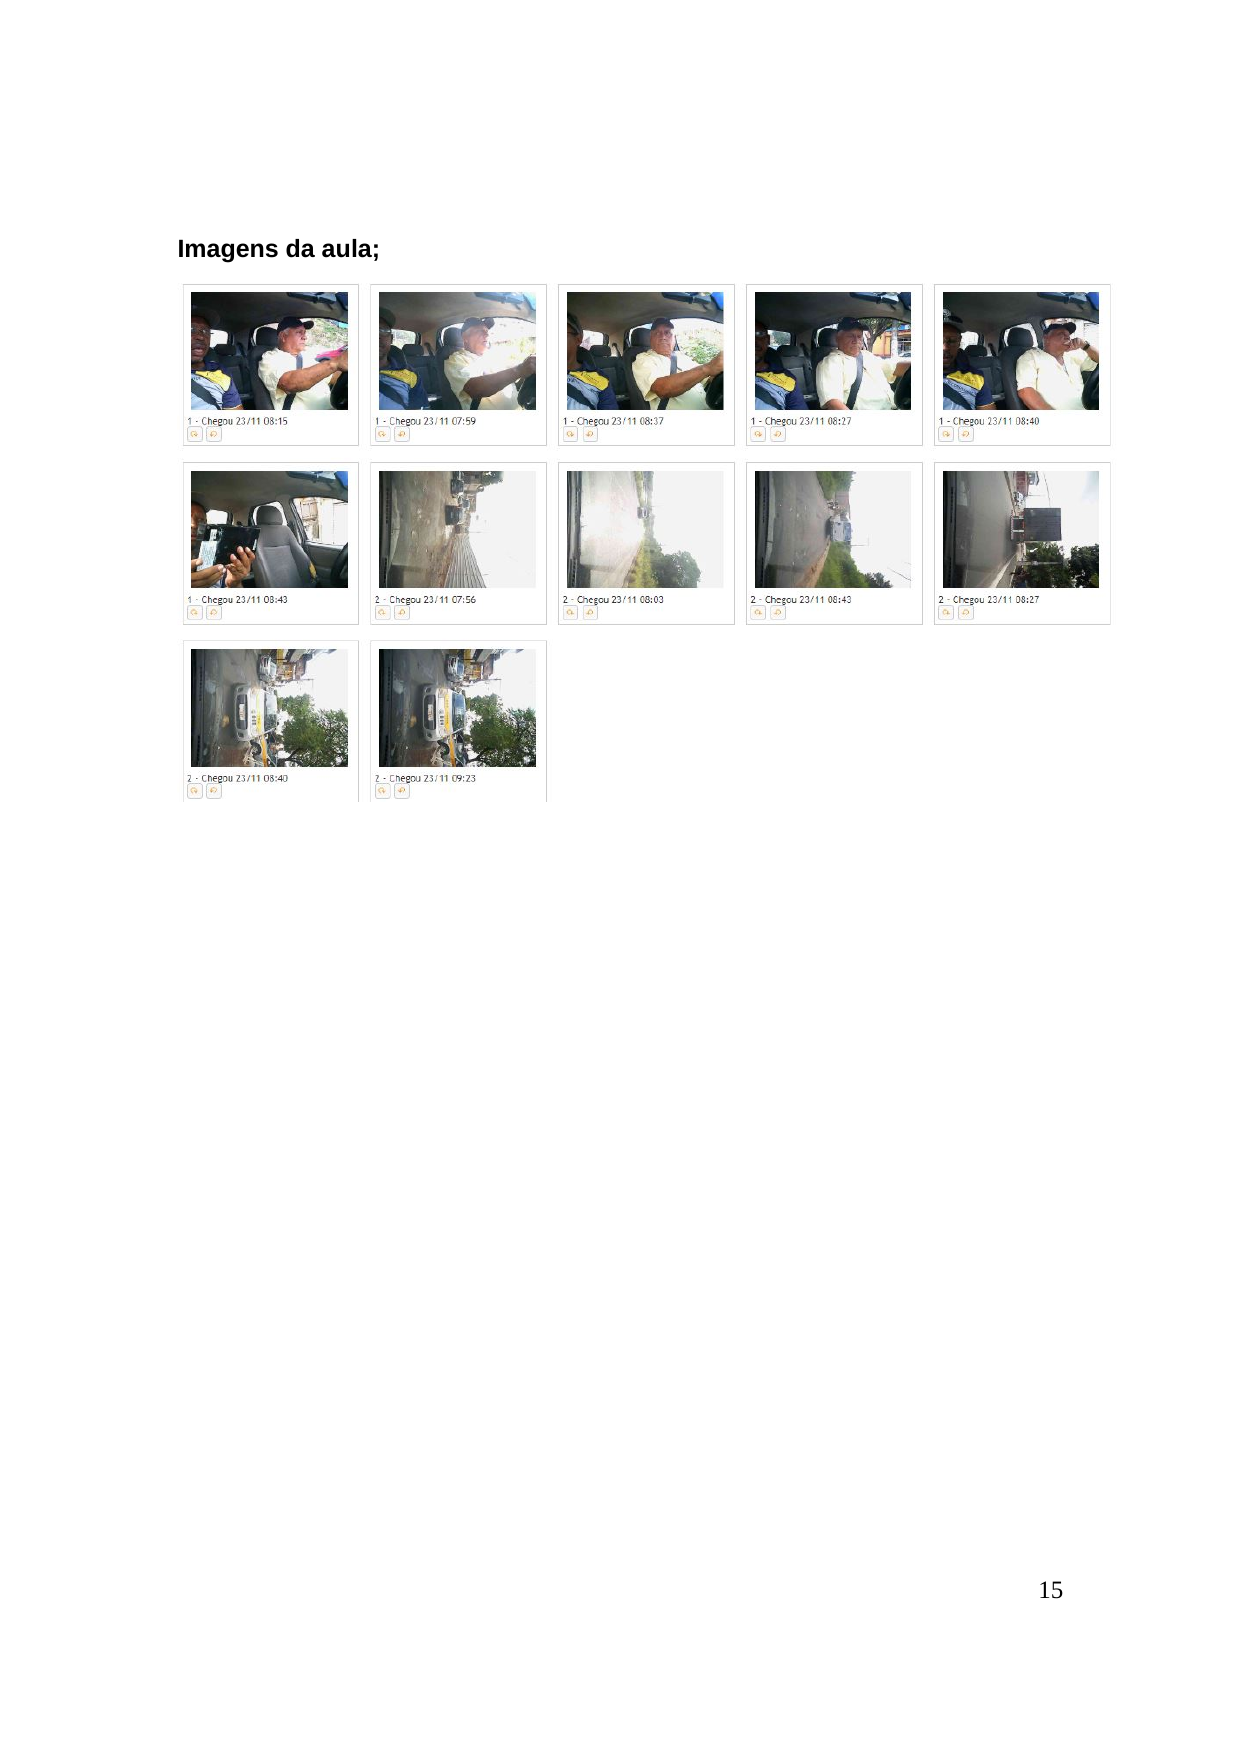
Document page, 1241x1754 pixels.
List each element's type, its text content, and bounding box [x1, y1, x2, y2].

picture [177, 277, 1117, 802]
text Imagens da aula; [177, 234, 1063, 263]
